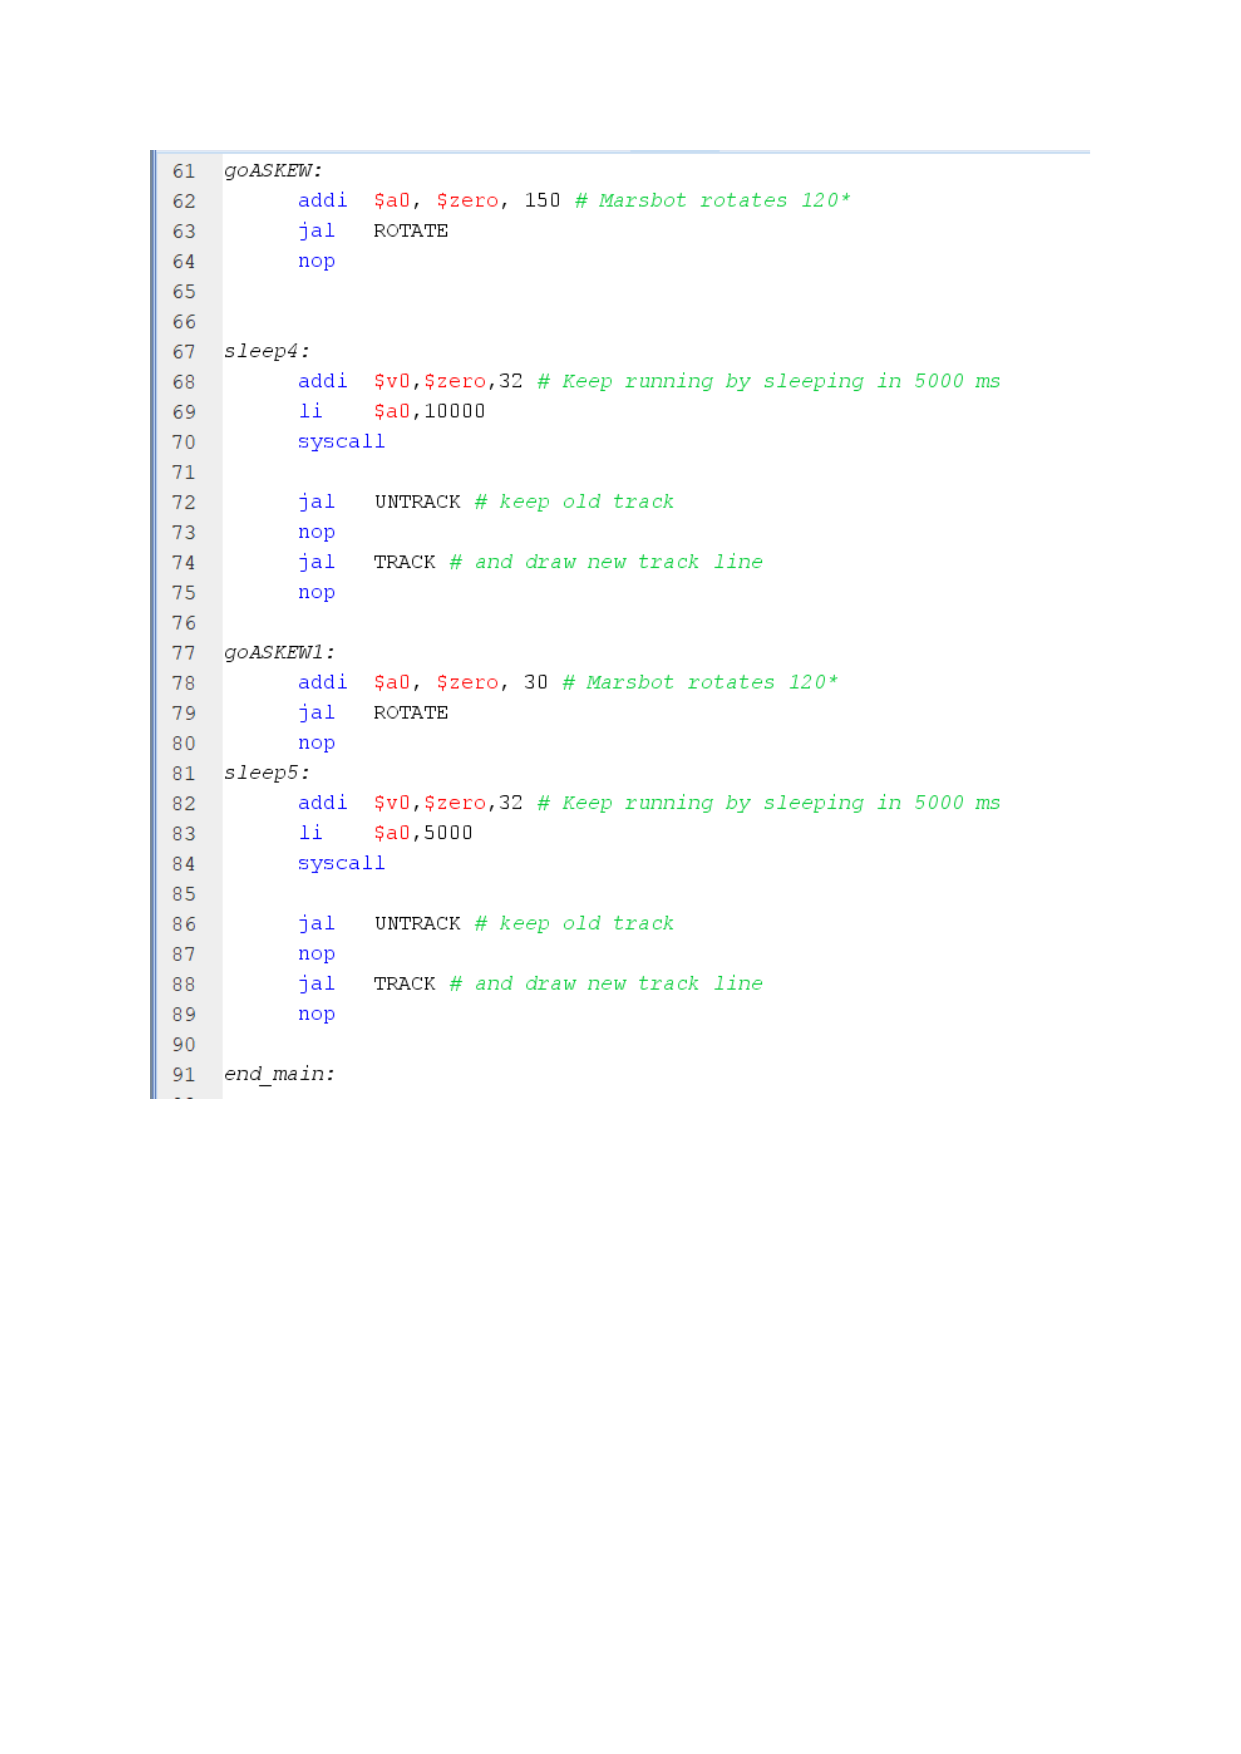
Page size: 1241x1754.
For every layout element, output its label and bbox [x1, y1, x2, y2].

picture [150, 150, 1091, 1099]
